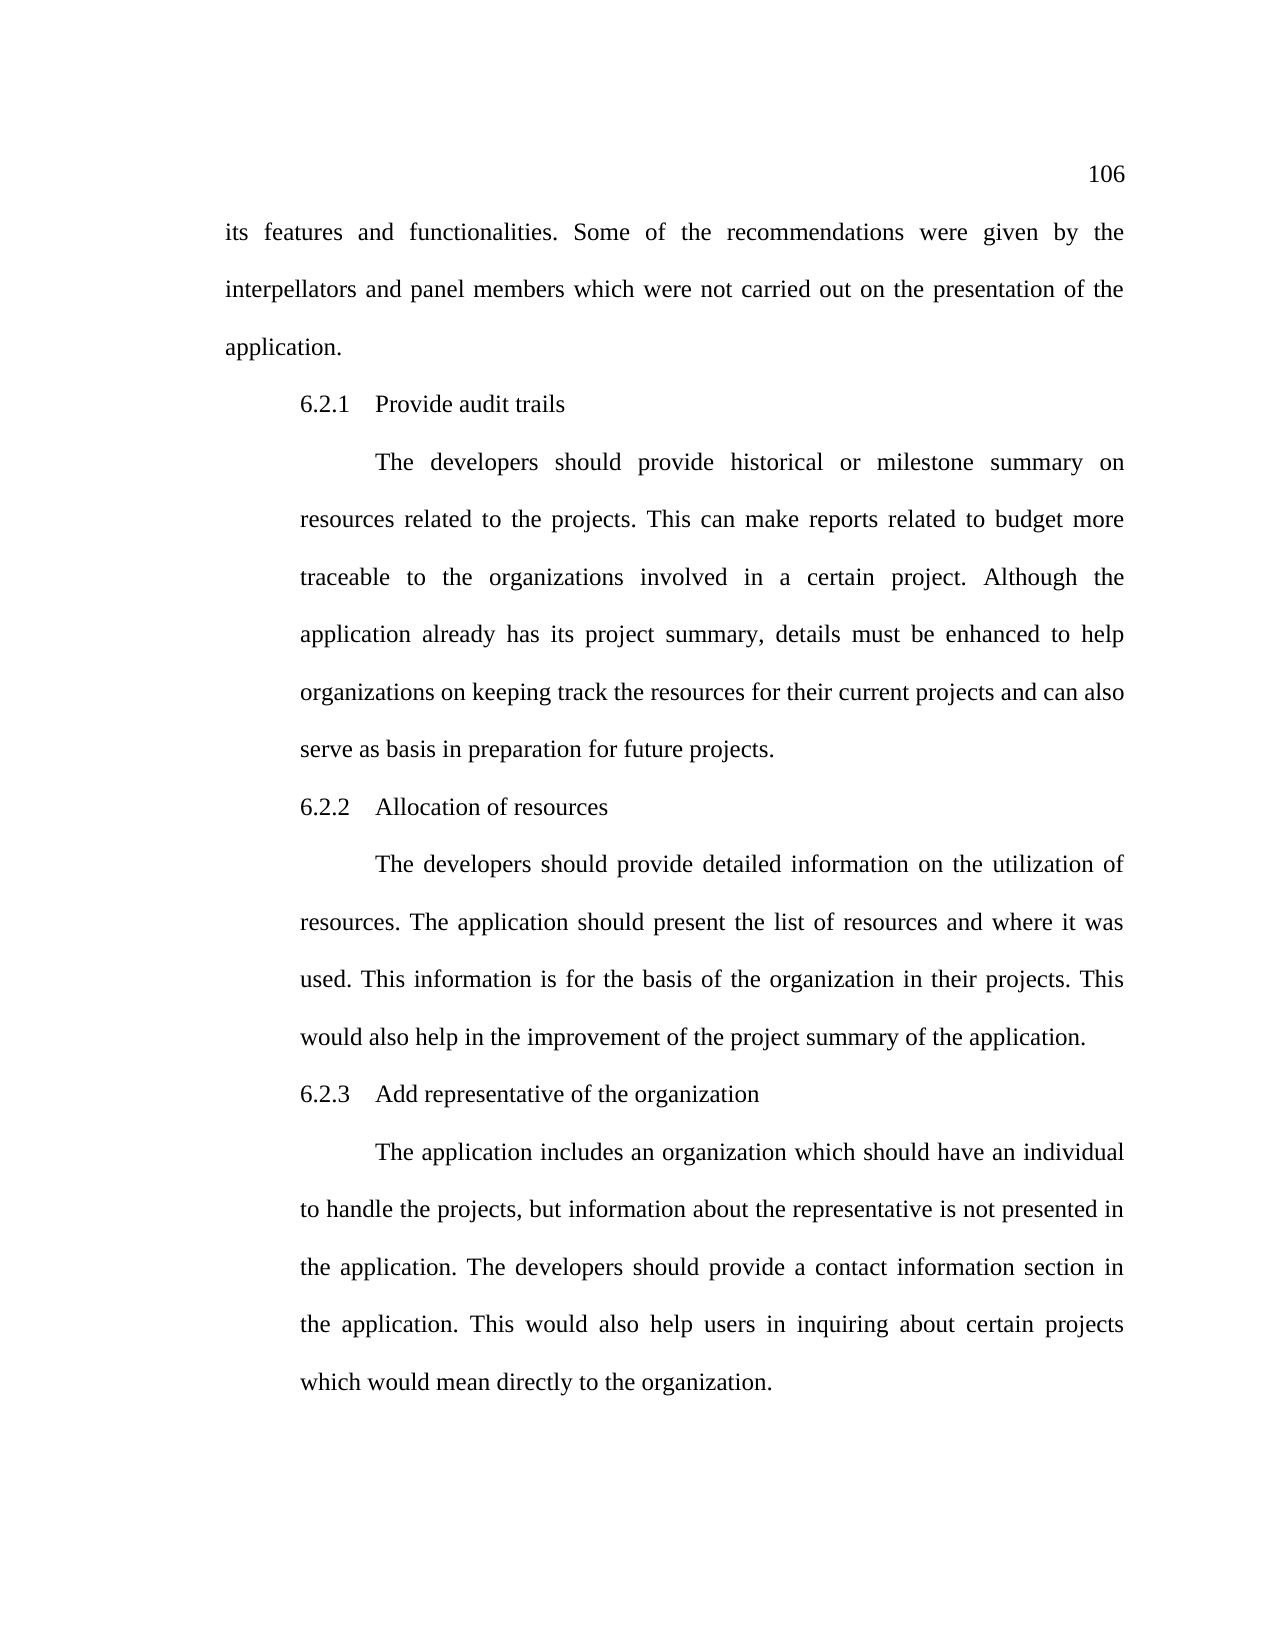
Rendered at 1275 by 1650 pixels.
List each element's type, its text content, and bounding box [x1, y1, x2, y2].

text The developers should provide historical or milestone summary on resources related to the projects. This can make reports related to budget more traceable to the organizations involved in a certain project. Although the application already has its project summary, details must be enhanced to help organizations on keeping track the resources for their current projects and can also serve as basis in preparation for future projects. [300, 447, 1125, 763]
text 6.2.2 Allocation of resources [225, 792, 1125, 820]
text The developers should provide detailed information on the utilization of resources. The application should present the list of resources and where it was used. This information is for the basis of the organization in their projects. This would also help in the improvement of the project summary of the application. [300, 849, 1125, 1050]
text The application includes an organization which should have an individual to handle the projects, but information about the representative is not presented in the application. The developers should provide a contact information section in the application. This would also help users in inquiring about certain projects which would mean directly to the organization. [300, 1137, 1125, 1395]
text 6.2.3 Add representative of the organization [225, 1079, 1125, 1108]
text 6.2.1 Provide audit trails [225, 389, 1125, 418]
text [225, 217, 1125, 360]
